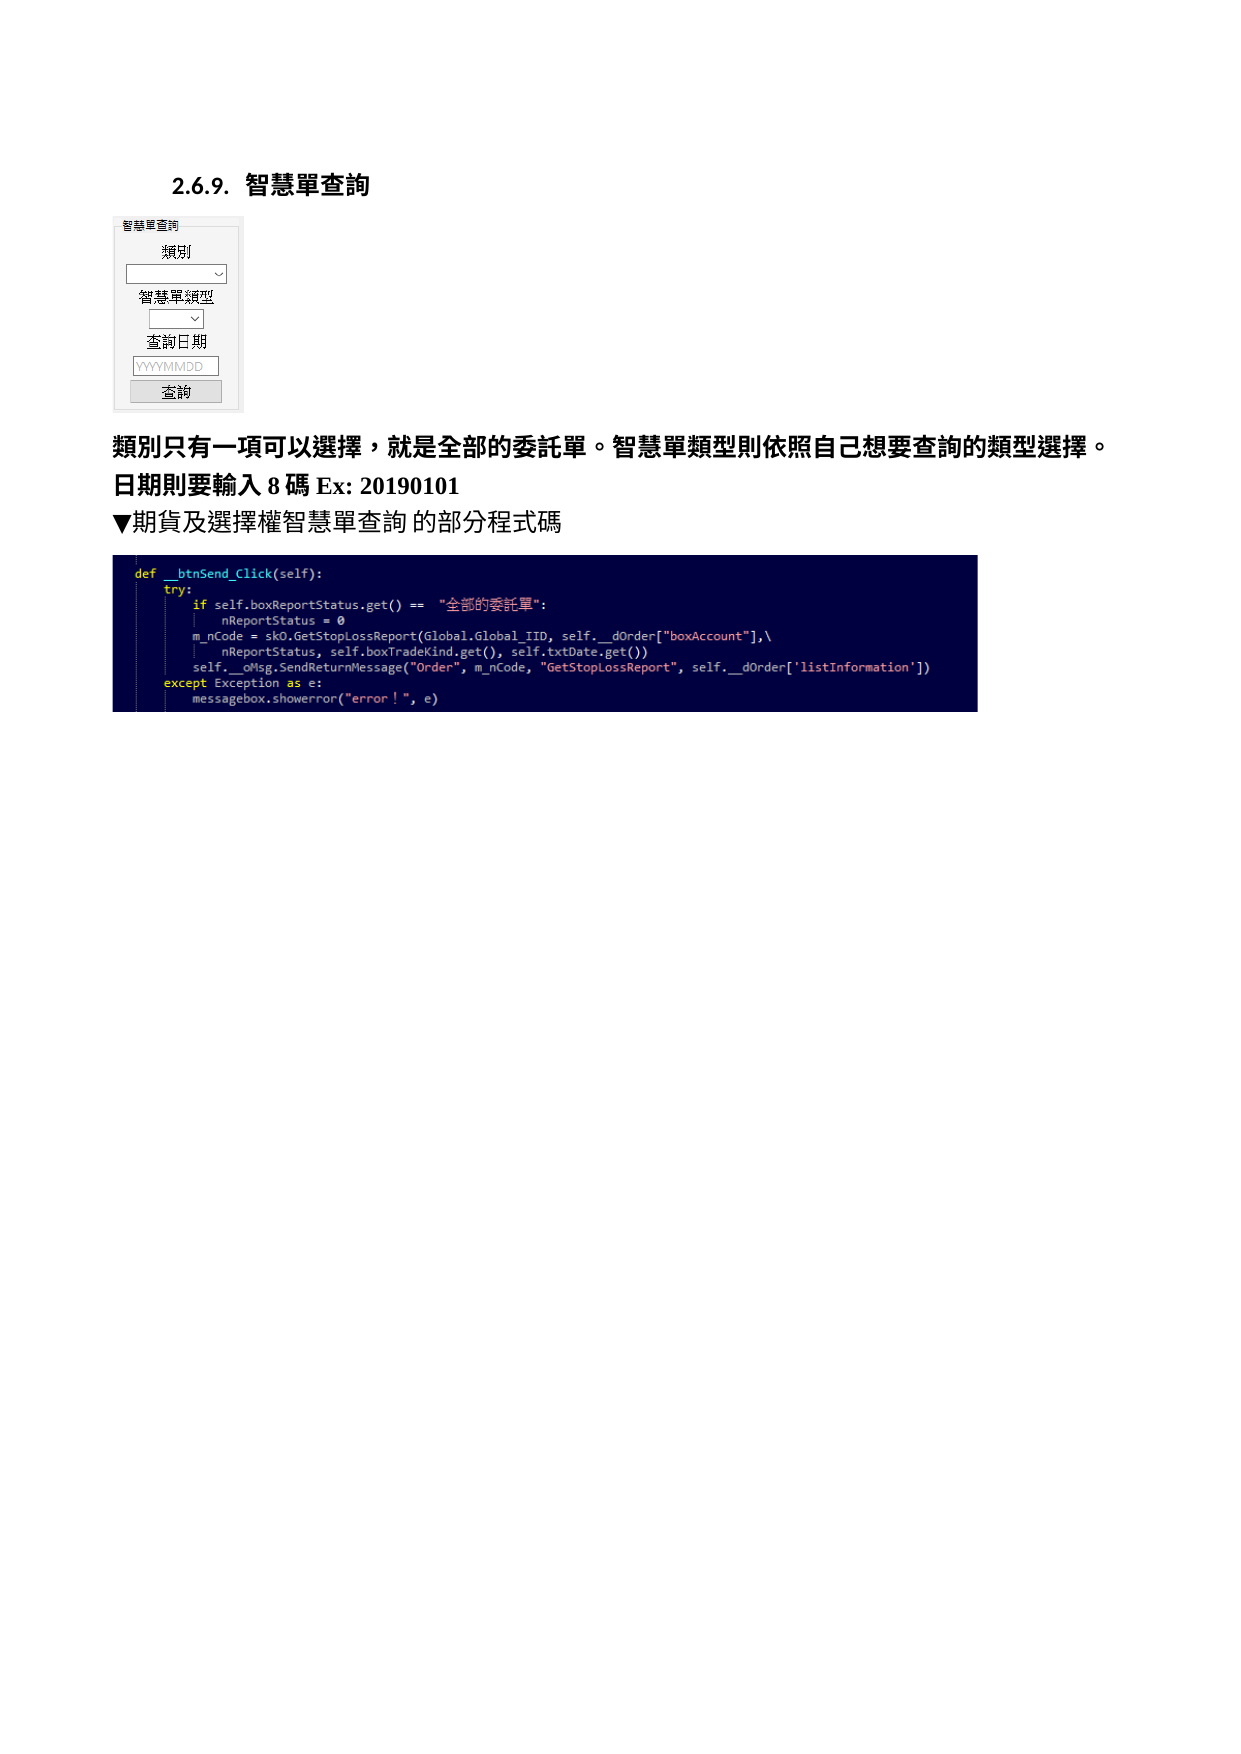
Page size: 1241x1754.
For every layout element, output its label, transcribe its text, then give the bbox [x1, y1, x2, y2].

picture [112, 555, 978, 712]
text ▼期貨及選擇權智慧單查詢 的部分程式碼 [112, 502, 1128, 539]
text 類別只有一項可以選擇，就是全部的委託單。智慧單類型則依照自己想要查詢的類型選擇。日期則要輸入8碼 Ex: 20190101 [112, 427, 1128, 502]
subtitle 智慧單查詢 [172, 164, 1128, 202]
